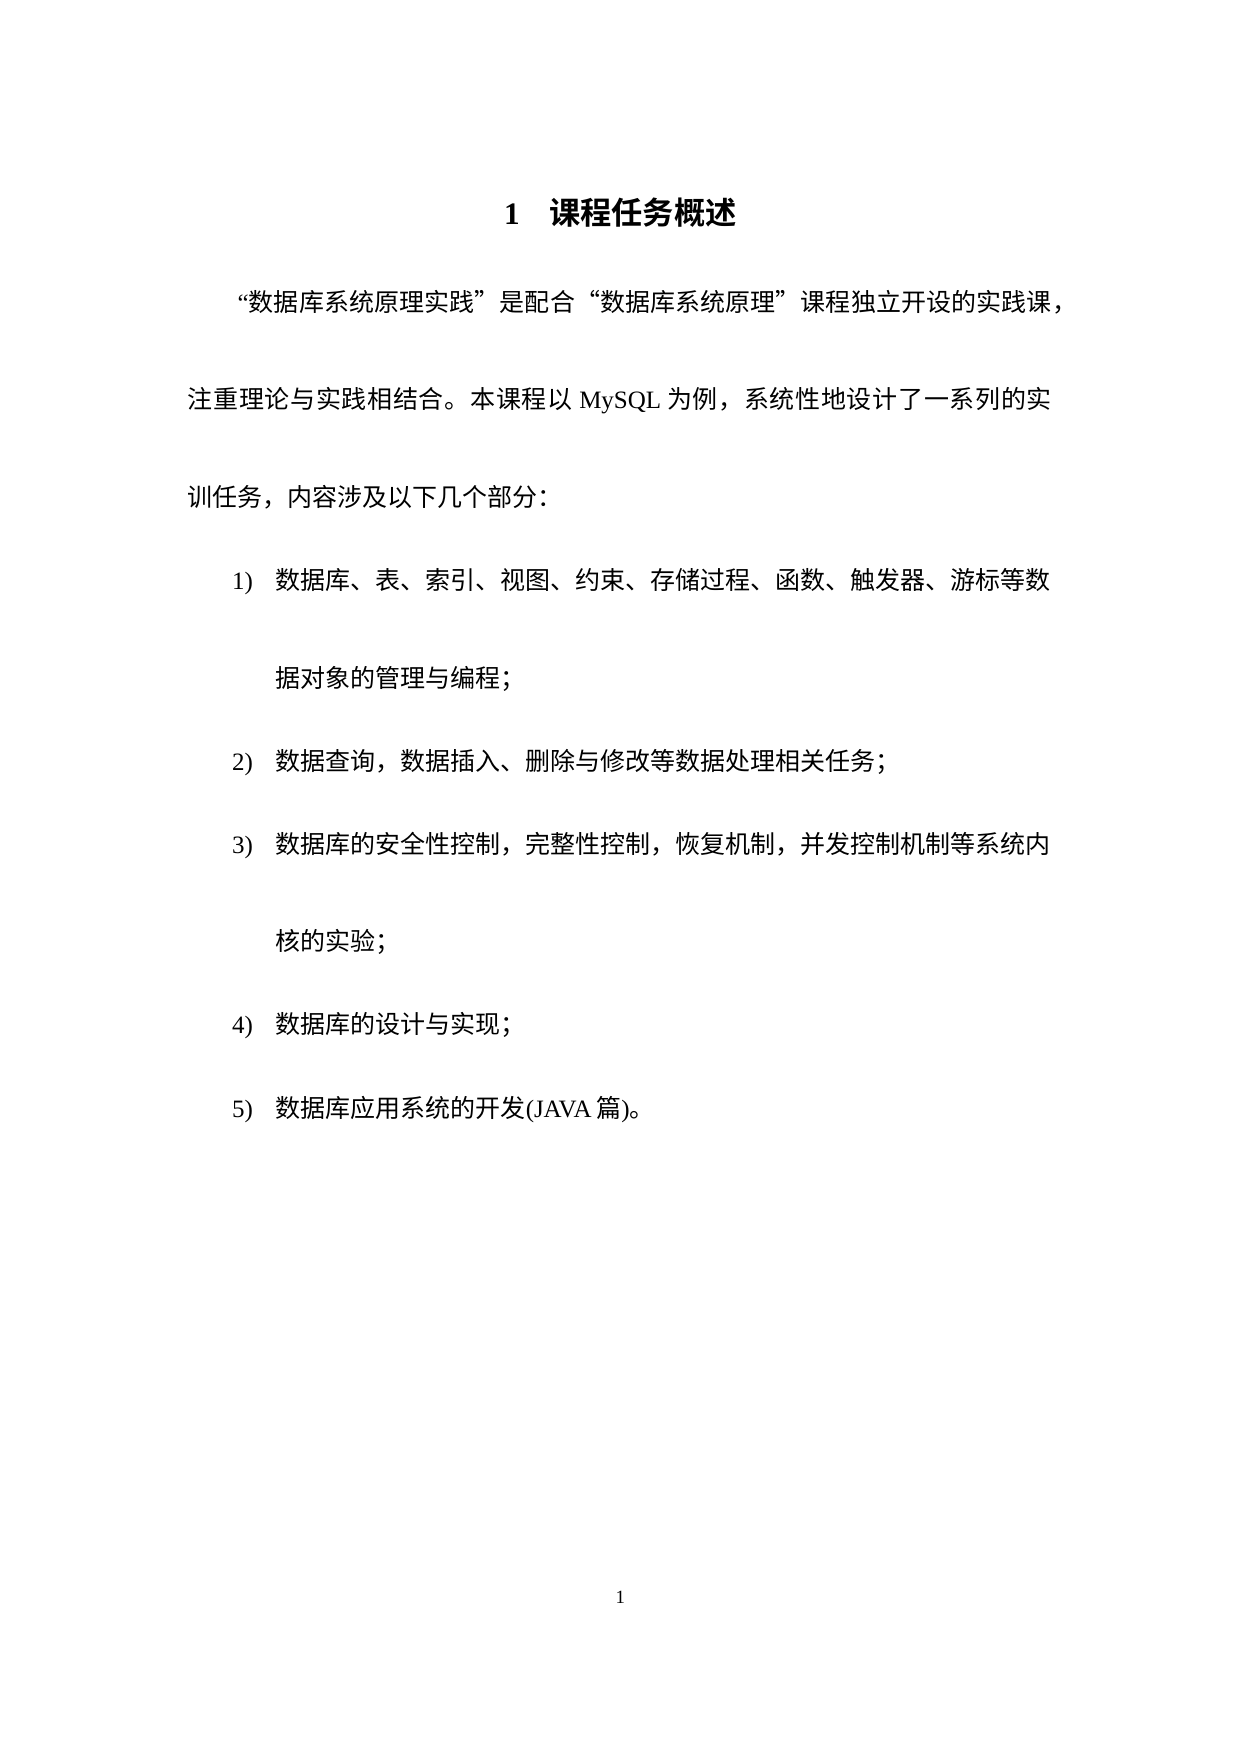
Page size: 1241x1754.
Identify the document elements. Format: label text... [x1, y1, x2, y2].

list 数据库的安全性控制，完整性控制，恢复机制，并发控制机制等系统内核的实验； [232, 810, 1053, 972]
text “数据库系统原理实践”是配合“数据库系统原理”课程独立开设的实践课，注重理论与实践相结合。本课程以MySQL为例，系统性地设计了一系列的实训任务，内容涉及以下几个部分： [187, 268, 1053, 528]
list 数据库应用系统的开发(JAVA 篇)。 [232, 1074, 1053, 1139]
list 数据库、表、索引、视图、约束、存储过程、函数、触发器、游标等数据对象的管理与编程； [232, 546, 1053, 709]
subtitle 课程任务概述 [187, 178, 1053, 243]
list 数据查询，数据插入、删除与修改等数据处理相关任务； [232, 727, 1053, 792]
list 数据库的设计与实现； [232, 991, 1053, 1056]
